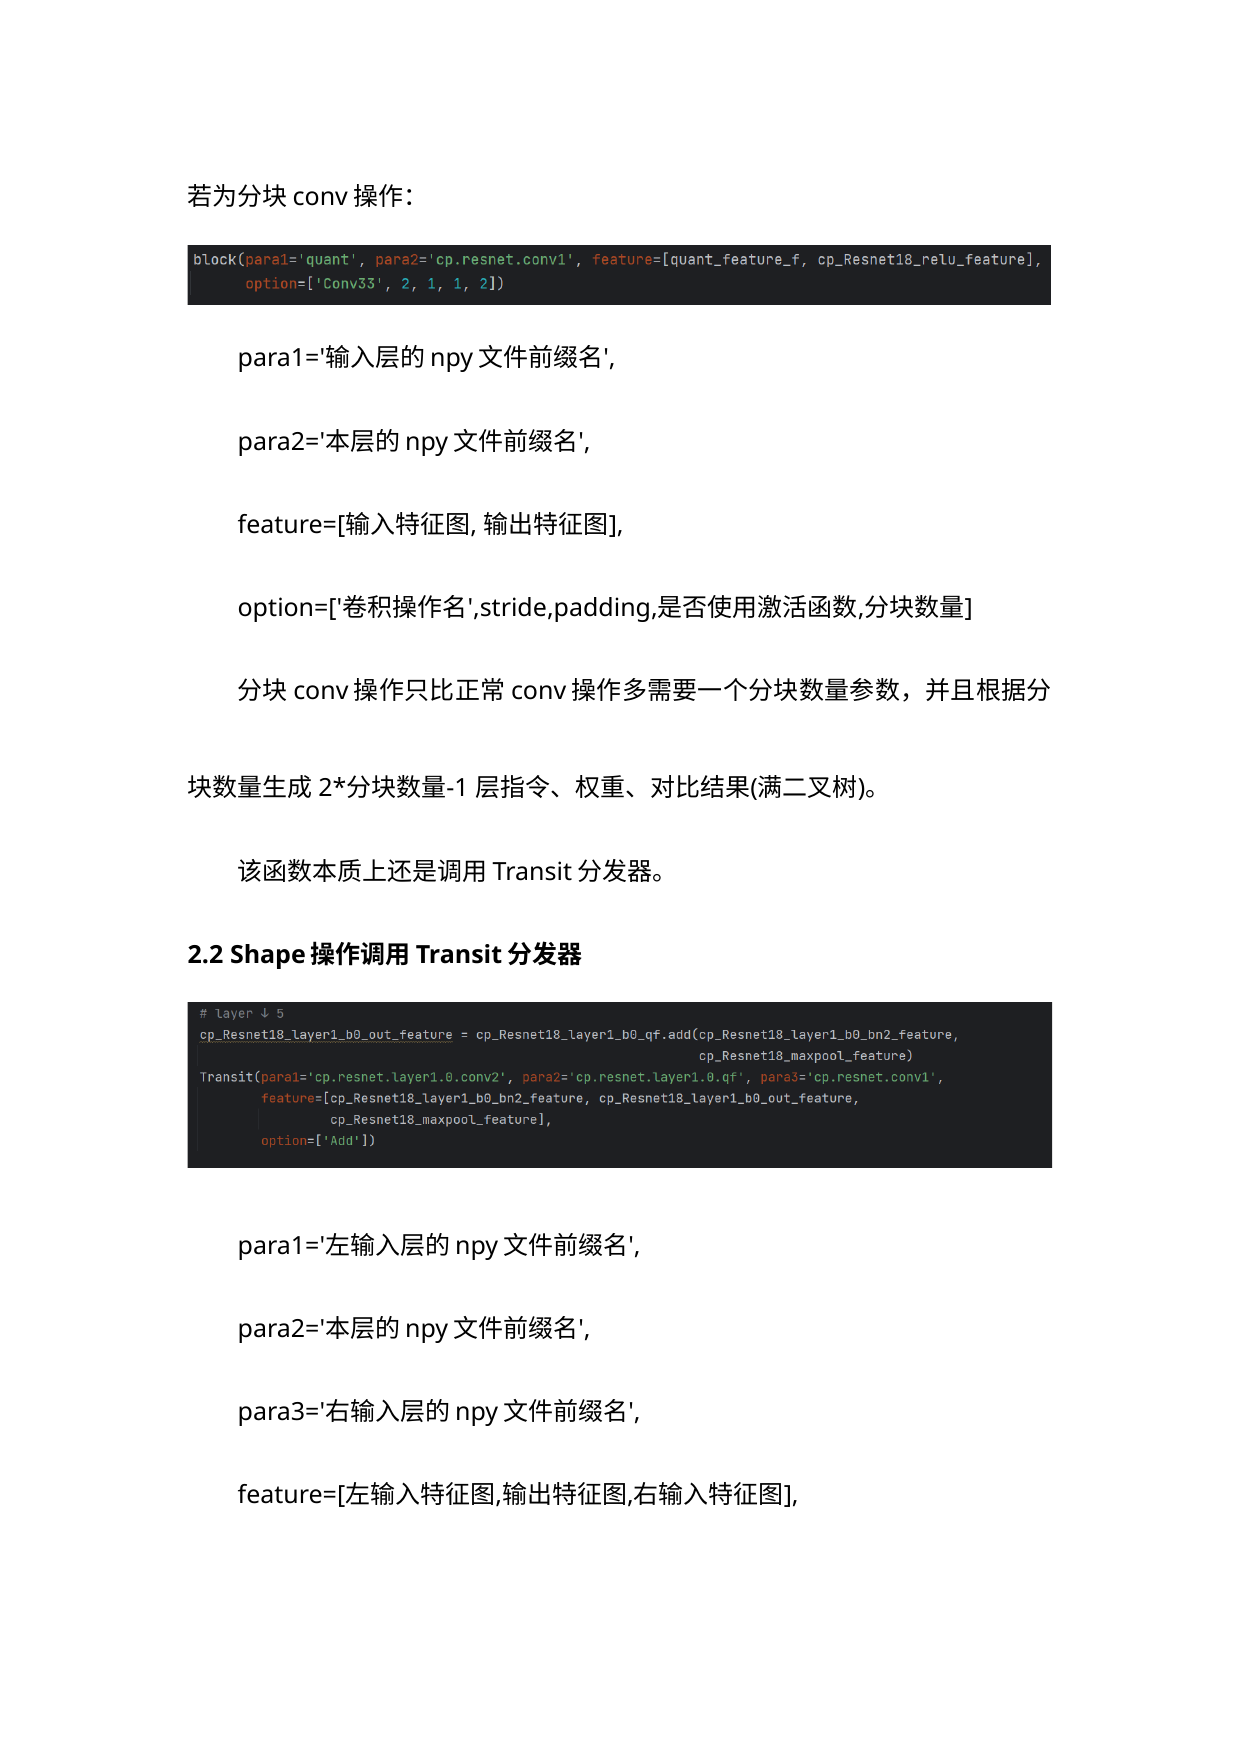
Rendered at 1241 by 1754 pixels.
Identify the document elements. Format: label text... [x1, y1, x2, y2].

list 分块conv操作只比正常conv操作多需要一个分块数量参数，并且根据分块数量生成 2*分块数量-1 层指令、权重、对比结果(满二叉树)。 [187, 656, 1053, 818]
list 该函数本质上还是调用Transit分发器。 [187, 837, 1053, 902]
list para2='本层的npy文件前缀名', [187, 407, 1053, 472]
list Shape操作调用Transit分发器 [187, 920, 1053, 985]
list para2='本层的npy文件前缀名', [187, 1294, 1053, 1359]
list feature=[左输入特征图,输出特征图,右输入特征图], [187, 1461, 1053, 1526]
list feature=[输入特征图, 输出特征图], [187, 490, 1053, 555]
list option=['卷积操作名',stride,padding,是否使用激活函数,分块数量] [187, 573, 1053, 638]
list para3='右输入层的npy文件前缀名', [187, 1377, 1053, 1442]
picture [187, 1002, 1053, 1168]
list para1='左输入层的npy文件前缀名', [187, 1211, 1053, 1276]
list para1='输入层的npy文件前缀名', [187, 323, 1053, 388]
picture [187, 245, 1051, 305]
list 若为分块conv操作： [187, 162, 1053, 227]
